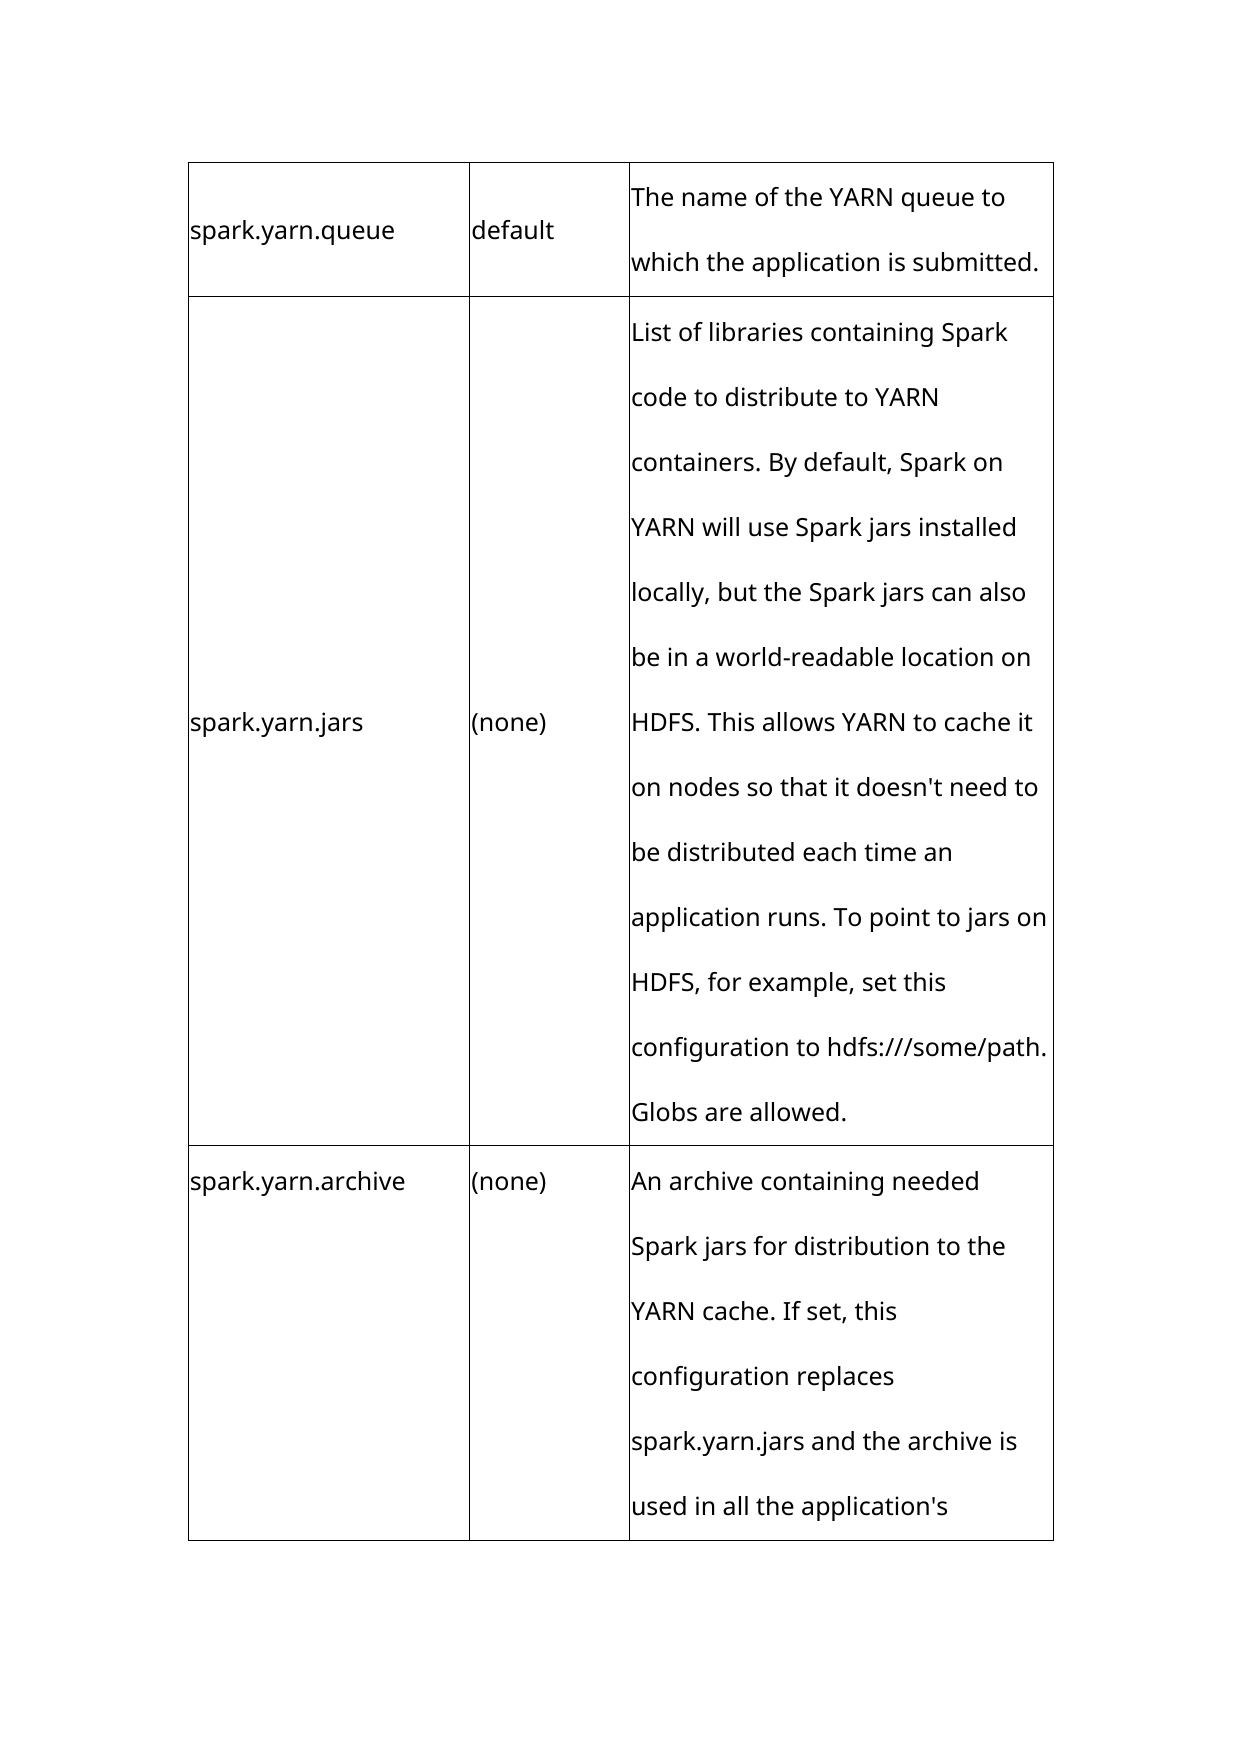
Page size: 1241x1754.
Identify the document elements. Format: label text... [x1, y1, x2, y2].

table_cell spark.yarn.archive [189, 1146, 469, 1539]
table_cell spark.yarn.queue [189, 163, 469, 296]
table_cell spark.yarn.jars [189, 297, 469, 1145]
table_cell (none) [470, 297, 629, 1145]
table_cell default [470, 163, 629, 296]
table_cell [630, 1146, 1053, 1539]
table_cell List of libraries containing Spark code to distribute to YARN containers. By default, Spark on YARN will use Spark jars installed locally, but the Spark jars can also be in a world-readable location on HDFS. This allows YARN to cache it on nodes so that it doesn't need to be distributed each time an application runs. To point to jars on HDFS, for example, set this configuration to hdfs:///some/path. Globs are allowed. [630, 297, 1053, 1145]
table_cell The name of the YARN queue to which the application is submitted. [630, 163, 1053, 296]
table_cell (none) [470, 1146, 629, 1539]
